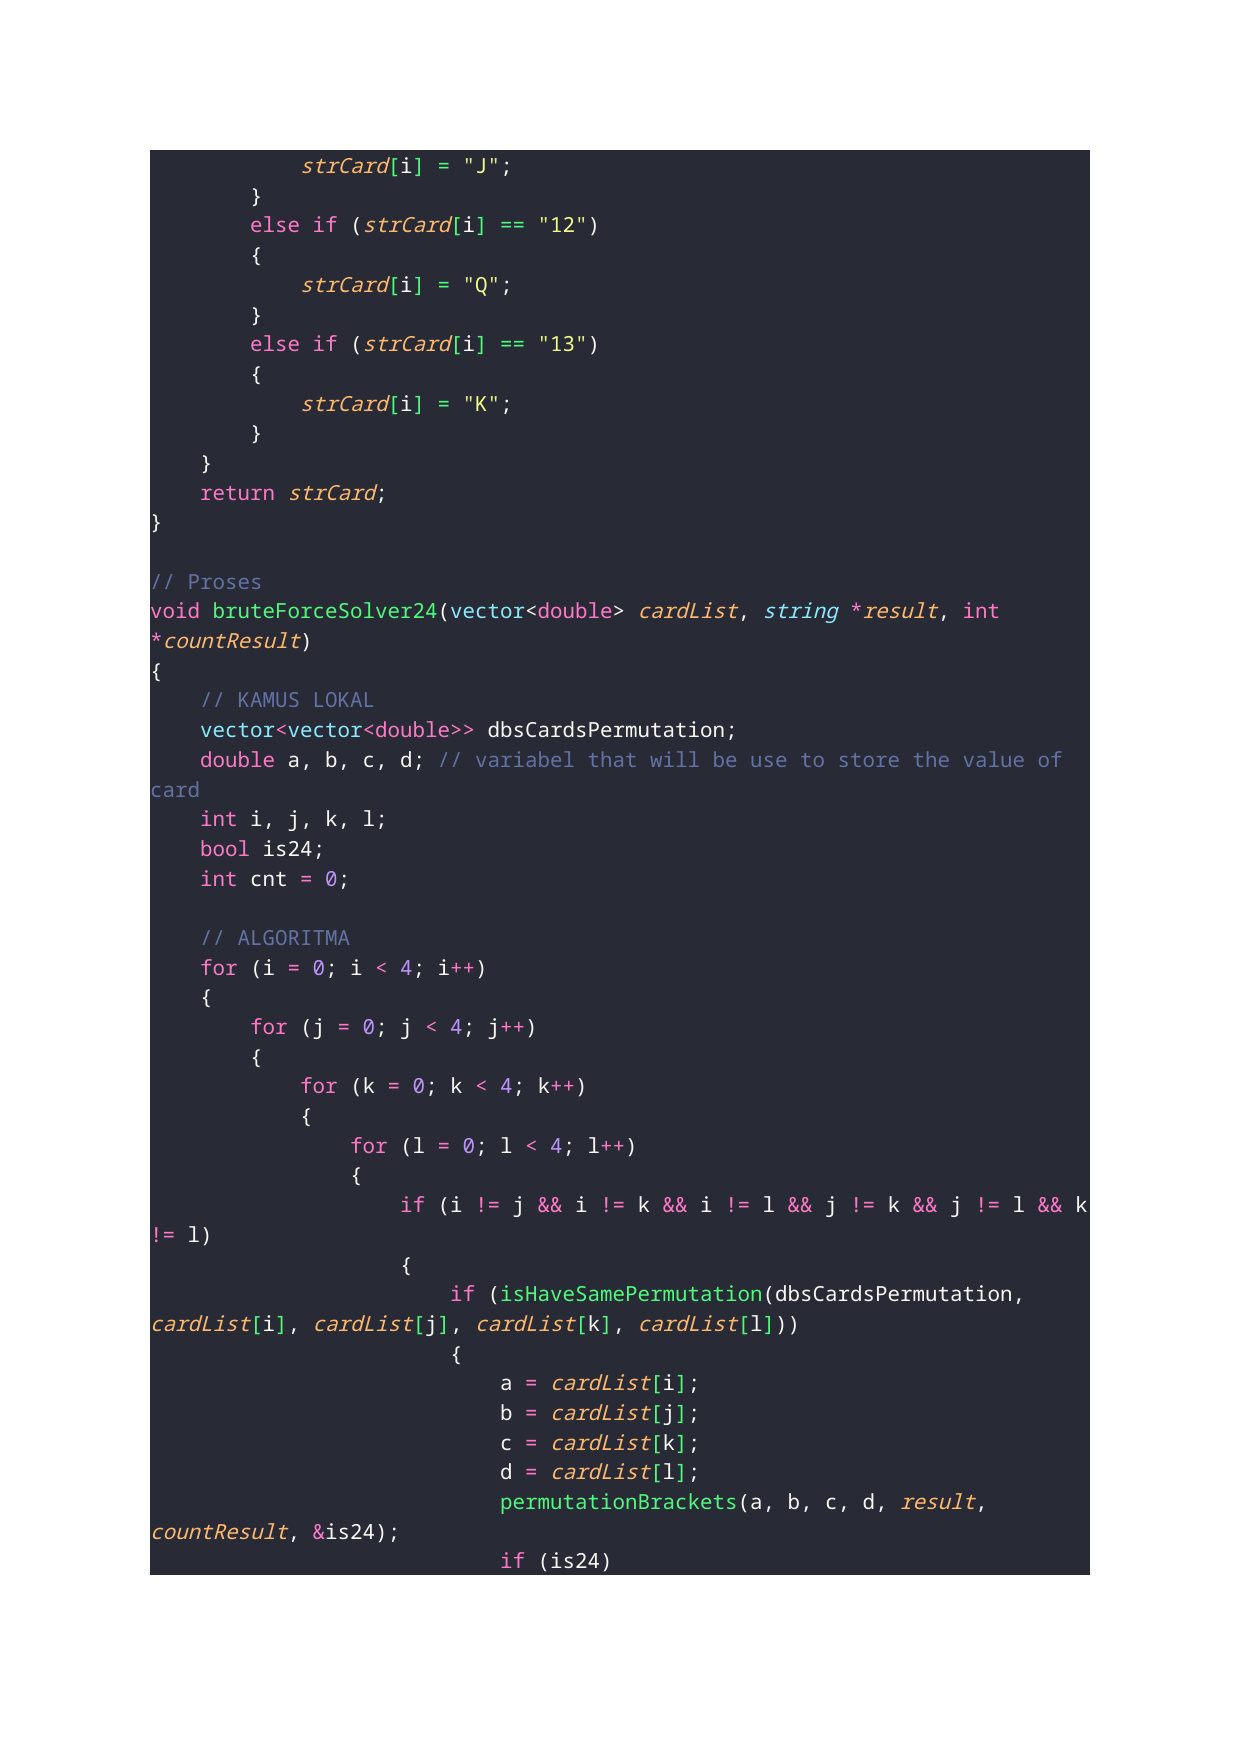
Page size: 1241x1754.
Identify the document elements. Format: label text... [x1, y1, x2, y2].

text void bruteForceSolver24(vector<double> cardList, string *result, int *countResult) [150, 595, 1090, 655]
text else if (strCard[i] == "13") [150, 328, 1090, 358]
text int i, j, k, l; [150, 803, 1090, 833]
text double a, b, c, d; // variabel that will be use to store the value of card [150, 744, 1090, 803]
text } [150, 506, 1090, 536]
text { [150, 239, 1090, 269]
text } [150, 180, 1090, 209]
text for (l = 0; l < 4; l++) [150, 1130, 1090, 1159]
text { [150, 1159, 1090, 1189]
text } [150, 417, 1090, 447]
text strCard[i] = "K"; [150, 387, 1090, 417]
text for (k = 0; k < 4; k++) [150, 1070, 1090, 1100]
text d = cardList[l]; [150, 1456, 1090, 1486]
text { [150, 1041, 1090, 1070]
text { [150, 1100, 1090, 1130]
text { [150, 655, 1090, 684]
text else if (strCard[i] == "12") [150, 209, 1090, 239]
text if (is24) [150, 1545, 1090, 1575]
text { [150, 1248, 1090, 1278]
text vector<vector<double>> dbsCardsPermutation; [150, 714, 1090, 744]
text { [150, 358, 1090, 387]
text int cnt = 0; [150, 862, 1090, 892]
text bool is24; [150, 833, 1090, 862]
text // Proses [150, 566, 1090, 595]
text { [150, 1337, 1090, 1367]
text } [150, 298, 1090, 328]
text for (j = 0; j < 4; j++) [150, 1011, 1090, 1041]
text permutationBrackets(a, b, c, d, result, countResult, &is24); [150, 1486, 1090, 1545]
text b = cardList[j]; [150, 1397, 1090, 1427]
text strCard[i] = "J"; [150, 150, 1090, 180]
text for (i = 0; i < 4; i++) [150, 952, 1090, 981]
text a = cardList[i]; [150, 1367, 1090, 1397]
text if (i != j && i != k && i != l && j != k && j != l && k != l) [150, 1189, 1090, 1248]
text // KAMUS LOKAL [150, 684, 1090, 714]
text c = cardList[k]; [150, 1427, 1090, 1456]
text { [150, 981, 1090, 1011]
text // ALGORITMA [150, 922, 1090, 952]
text strCard[i] = "Q"; [150, 269, 1090, 298]
text return strCard; [150, 477, 1090, 506]
text } [150, 447, 1090, 477]
text if (isHaveSamePermutation(dbsCardsPermutation, cardList[i], cardList[j], cardList[k], cardList[l])) [150, 1278, 1090, 1337]
